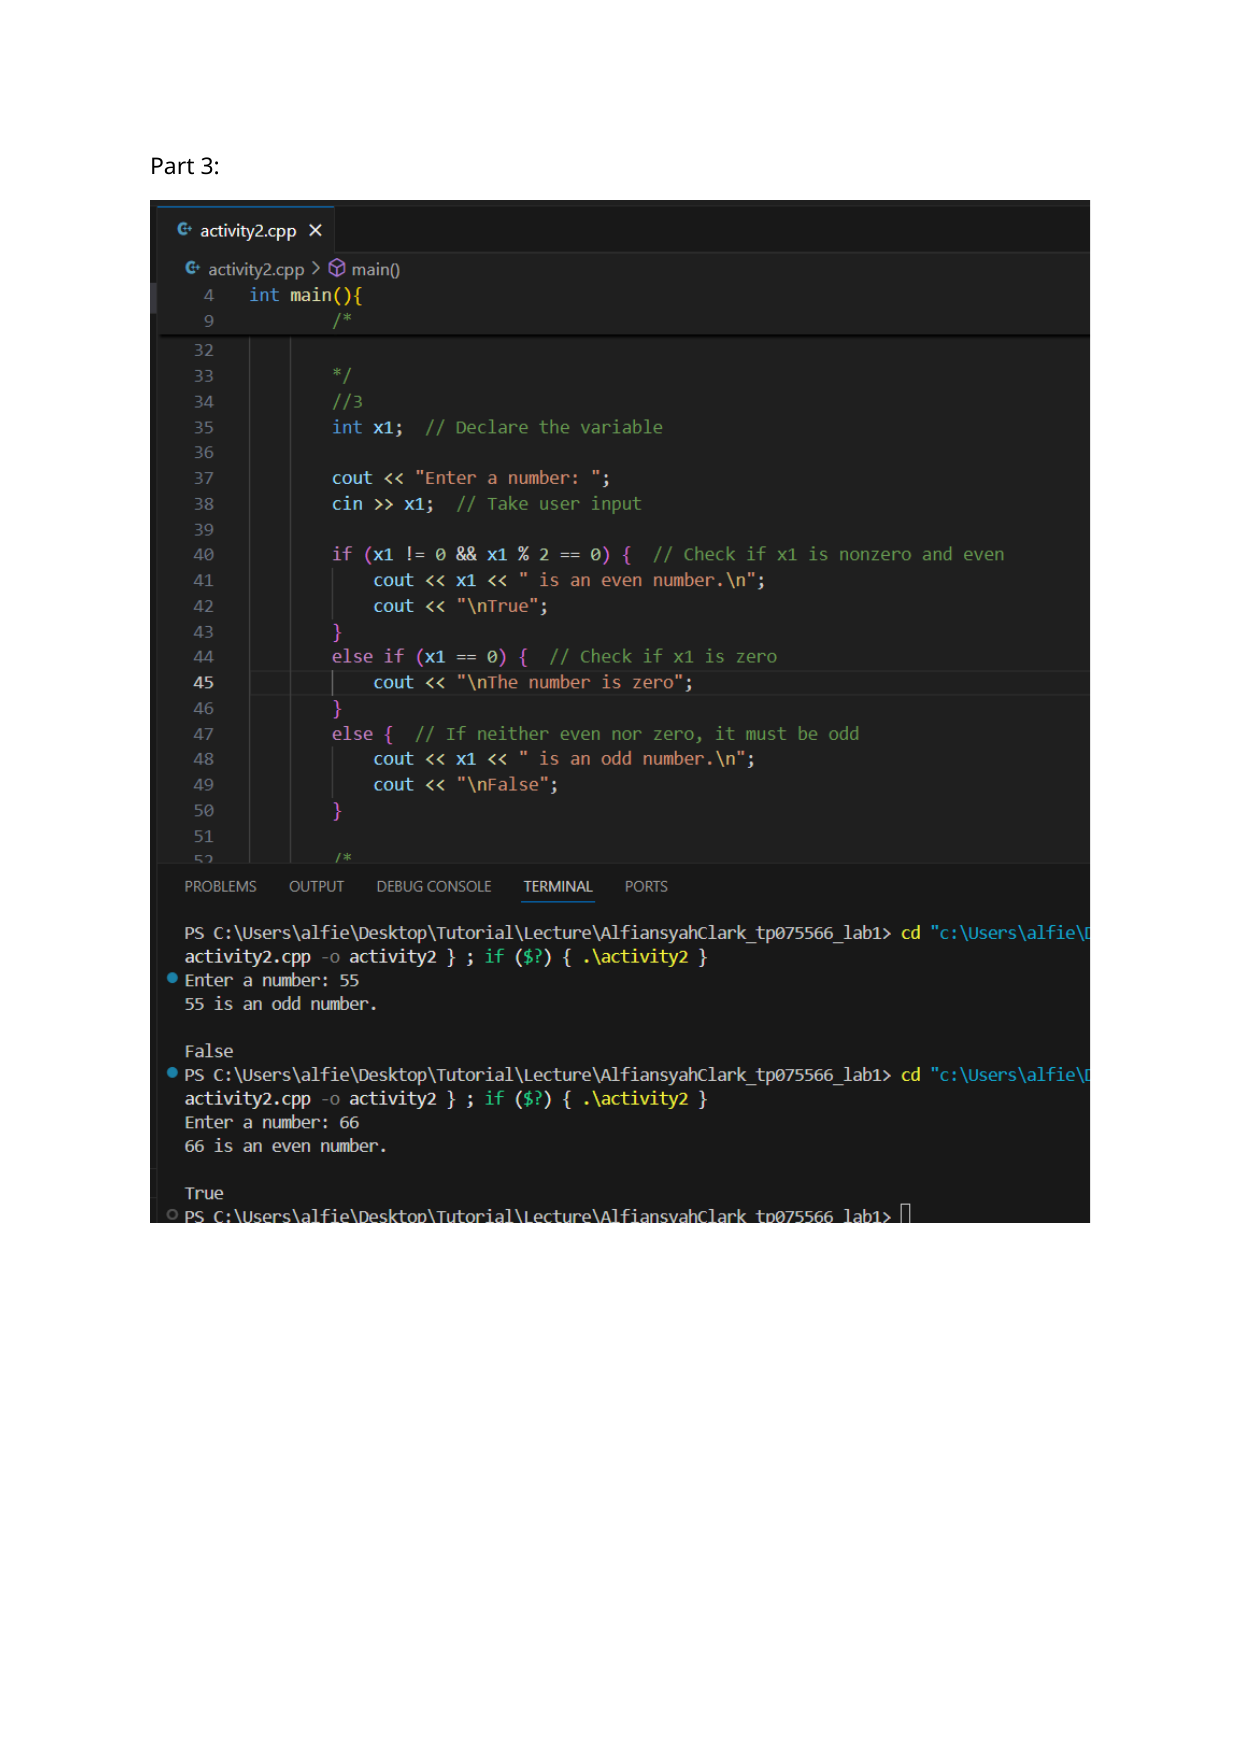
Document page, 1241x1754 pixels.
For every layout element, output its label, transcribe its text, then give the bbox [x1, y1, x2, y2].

picture [150, 200, 1091, 1223]
text Part 3: [150, 150, 1090, 181]
